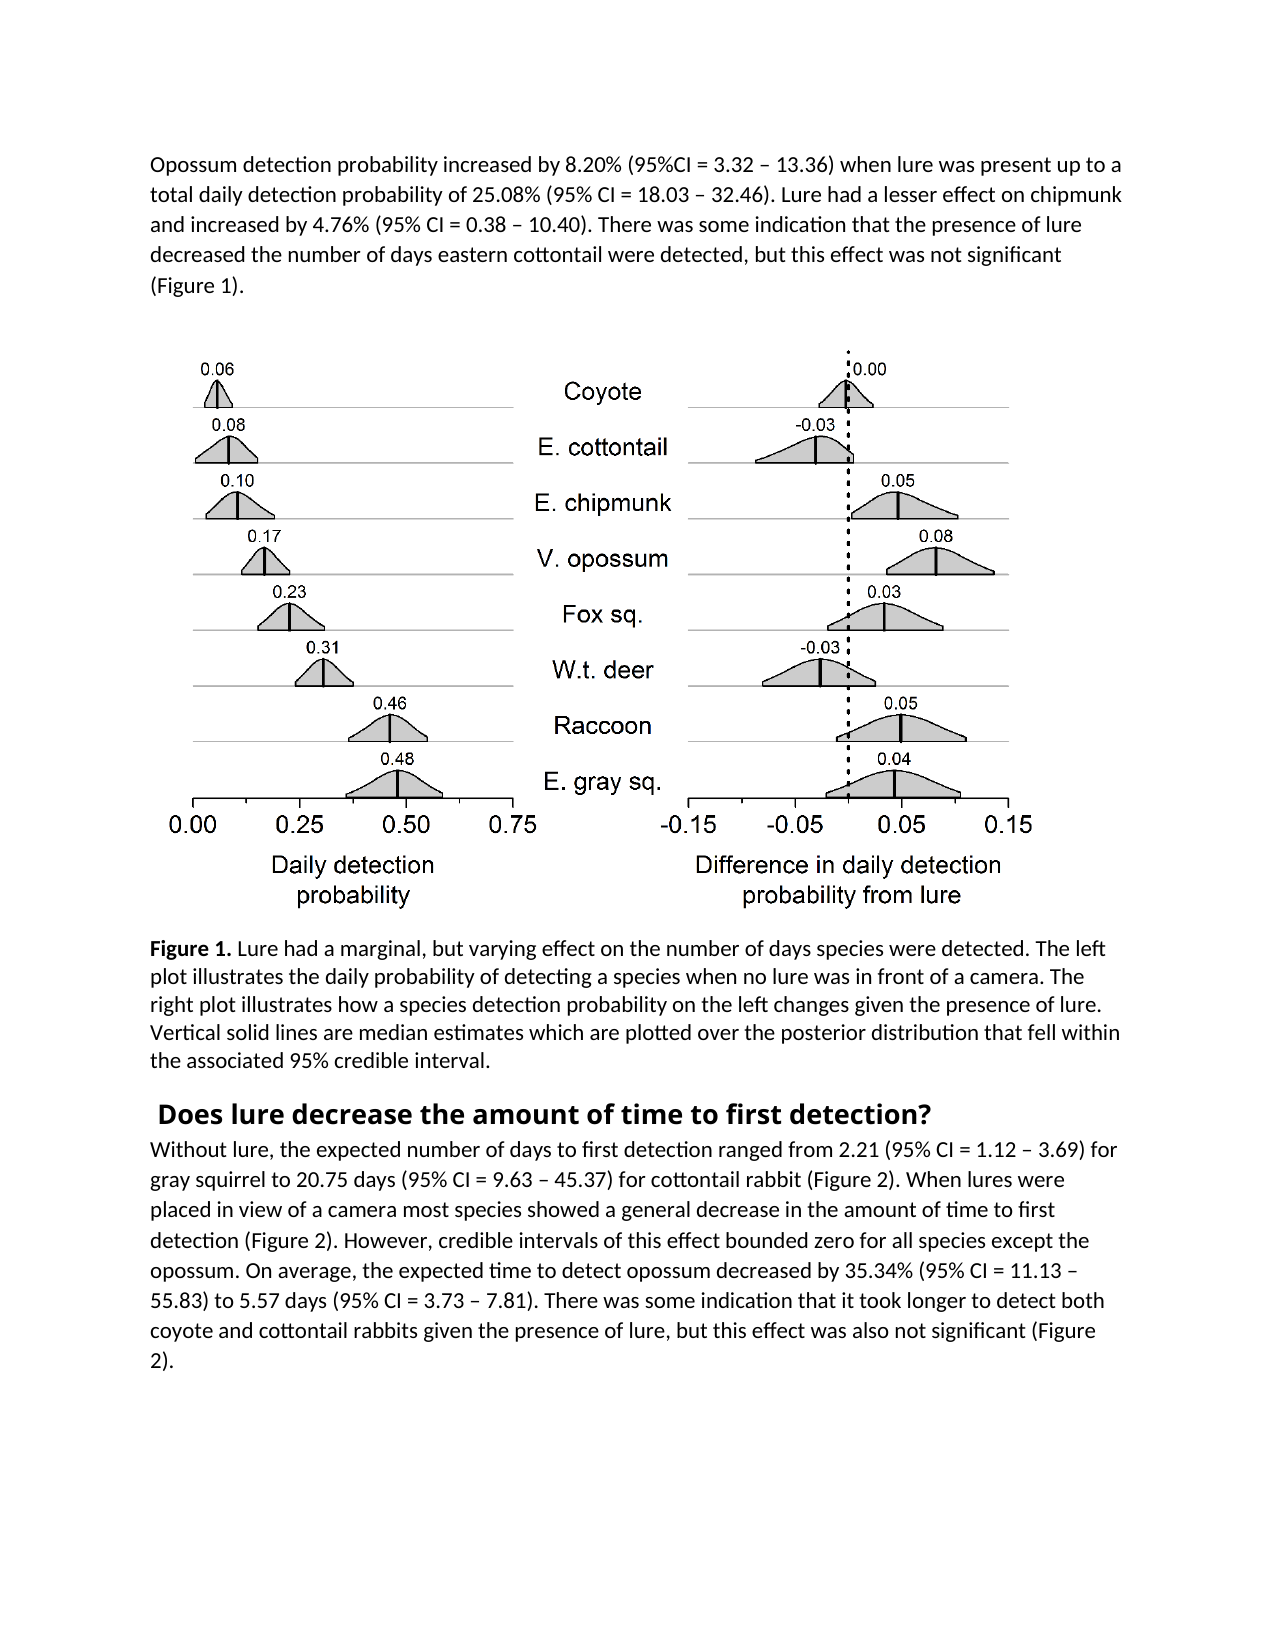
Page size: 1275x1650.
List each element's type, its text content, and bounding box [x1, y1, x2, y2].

text Without lure, the expected number of days to first detection ranged from 2.21 (95% CI = 1.12 – 3.69) for gray squirrel to 20.75 days (95% CI = 9.63 – 45.37) for cottontail rabbit (Figure 2). When lures were placed in view of a camera most species showed a general decrease in the amount of time to first detection (Figure 2). However, credible intervals of this effect bounded zero for all species except the opossum. On average, the expected time to detect opossum decreased by 35.34% (95% CI = 11.13 – 55.83) to 5.57 days (95% CI = 3.73 – 7.81). There was some indication that it took longer to detect both coyote and cottontail rabbits given the presence of lure, but this effect was also not significant (Figure 2). [150, 1135, 1125, 1374]
text Figure 1. Lure had a marginal, but varying effect on the number of days species were detected. The left plot illustrates the daily probability of detecting a species when no lure was in front of a camera. The right plot illustrates how a species detection probability on the left changes given the presence of lure. Vertical solid lines are median estimates which are plotted over the posterior distribution that fell within the associated 95% credible interval. [150, 934, 1125, 1074]
picture [150, 317, 1050, 918]
subtitle Does lure decrease the amount of time to first detection? [150, 1095, 1125, 1132]
